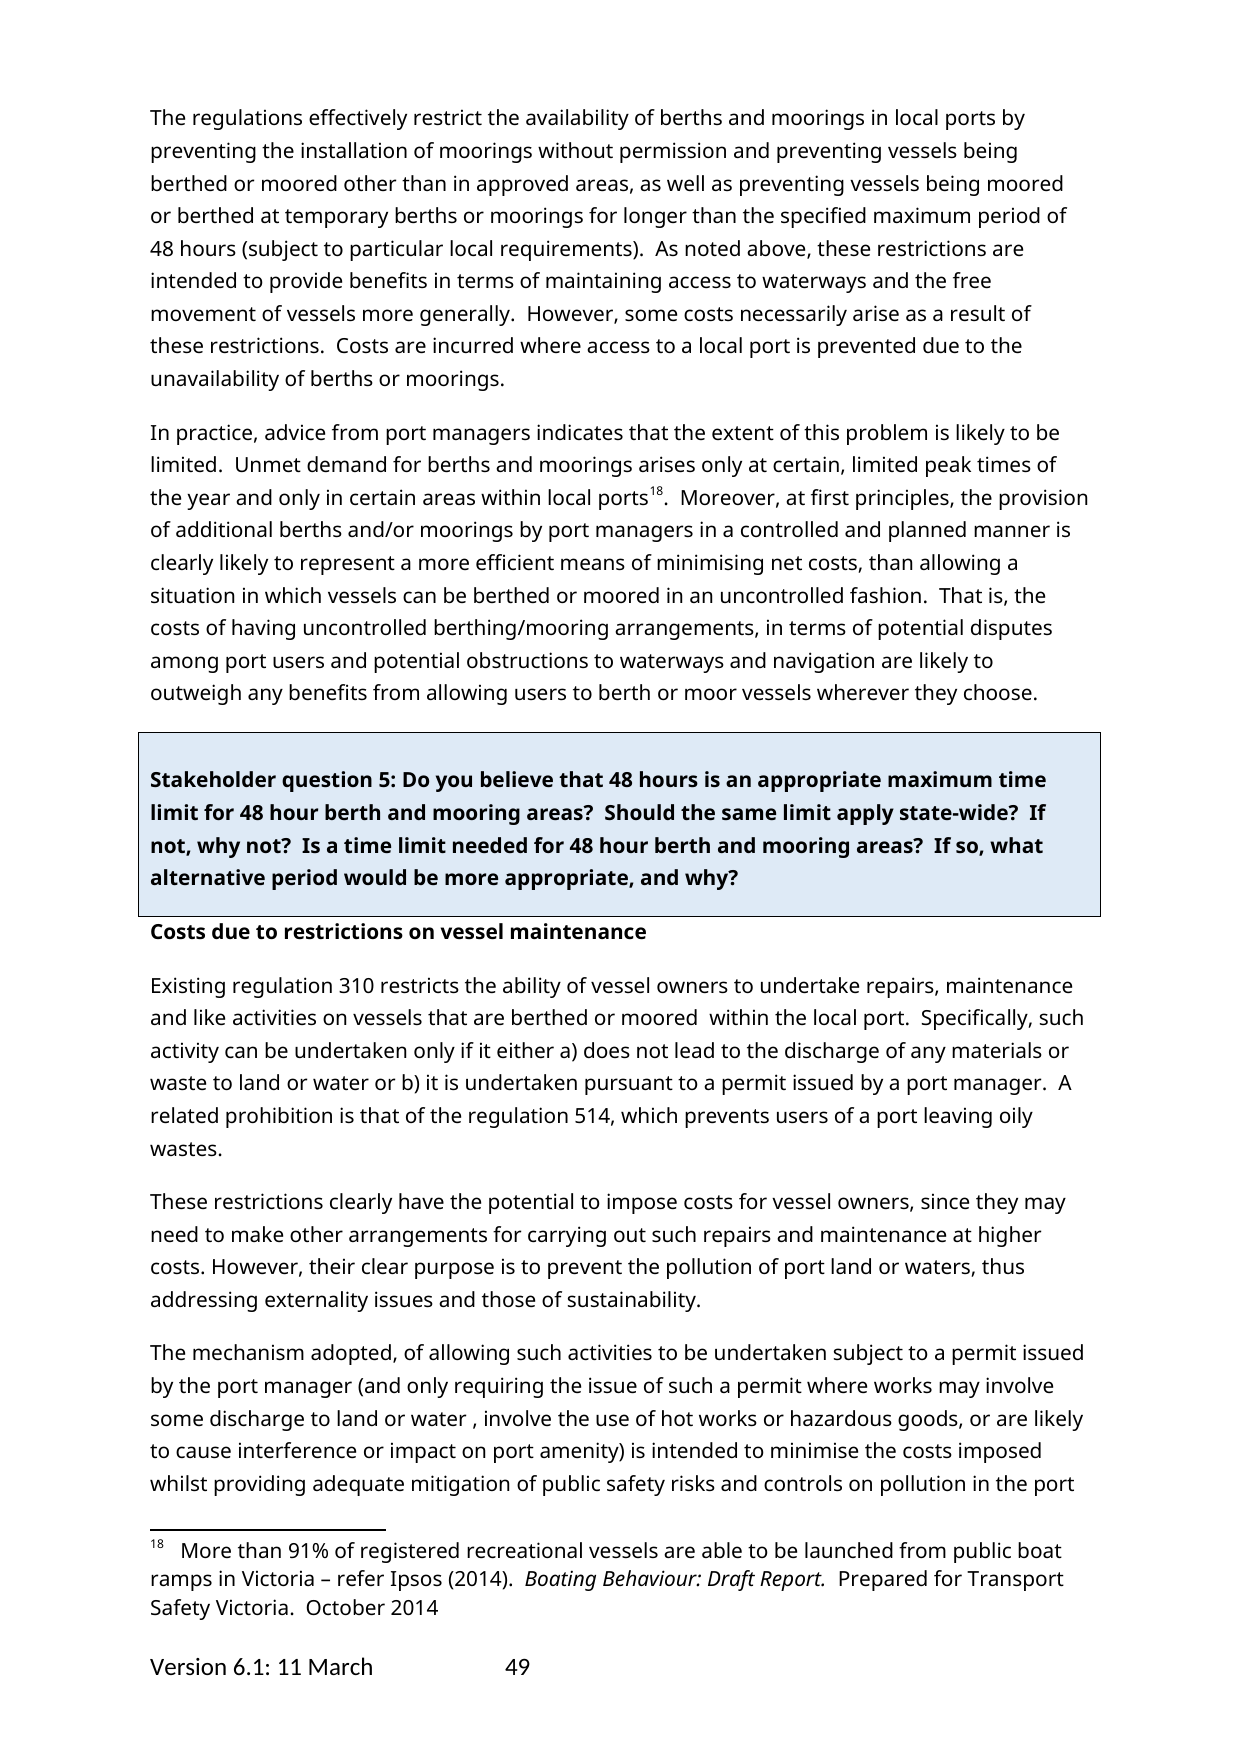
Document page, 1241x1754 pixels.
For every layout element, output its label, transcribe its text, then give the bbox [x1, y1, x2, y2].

text In practice, advice from port managers indicates that the extent of this problem is likely to be limited. Unmet demand for berths and moorings arises only at certain, limited peak times of the year and only in certain areas within local ports. Moreover, at first principles, the provision of additional berths and/or moorings by port managers in a controlled and planned manner is clearly likely to represent a more efficient means of minimising net costs, than allowing a situation in which vessels can be berthed or moored in an uncontrolled fashion. That is, the costs of having uncontrolled berthing/mooring arrangements, in terms of potential disputes among port users and potential obstructions to waterways and navigation are likely to outweigh any benefits from allowing users to berth or moor vessels wherever they choose. [150, 418, 1090, 707]
text Existing regulation 310 restricts the ability of vessel owners to undertake repairs, maintenance and like activities on vessels that are berthed or moored within the local port. Specifically, such activity can be undertaken only if it either a) does not lead to the discharge of any materials or waste to land or water or b) it is undertaken pursuant to a permit issued by a port manager. A related prohibition is that of the regulation 514, which prevents users of a port leaving oily wastes. [150, 971, 1090, 1162]
text These restrictions clearly have the potential to impose costs for vessel owners, since they may need to make other arrangements for carrying out such repairs and maintenance at higher costs. However, their clear purpose is to prevent the pollution of port land or waters, thus addressing externality issues and those of sustainability. [150, 1187, 1090, 1313]
text Costs due to restrictions on vessel maintenance [150, 917, 1090, 946]
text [150, 1338, 1090, 1497]
table_header Stakeholder question 5: Do you believe that 48 hours is an appropriate maximum time limit for 48 hour berth and mooring areas? Should the same limit apply state-wide? If not, why not? Is a time limit needed for 48 hour berth and mooring areas? If so, what alternative period would be more appropriate, and why? [139, 733, 1100, 916]
text The regulations effectively restrict the availability of berths and moorings in local ports by preventing the installation of moorings without permission and preventing vessels being berthed or moored other than in approved areas, as well as preventing vessels being moored or berthed at temporary berths or moorings for longer than the specified maximum period of 48 hours (subject to particular local requirements). As noted above, these restrictions are intended to provide benefits in terms of maintaining access to waterways and the free movement of vessels more generally. However, some costs necessarily arise as a result of these restrictions. Costs are incurred where access to a local port is prevented due to the unavailability of berths or moorings. [150, 103, 1090, 393]
